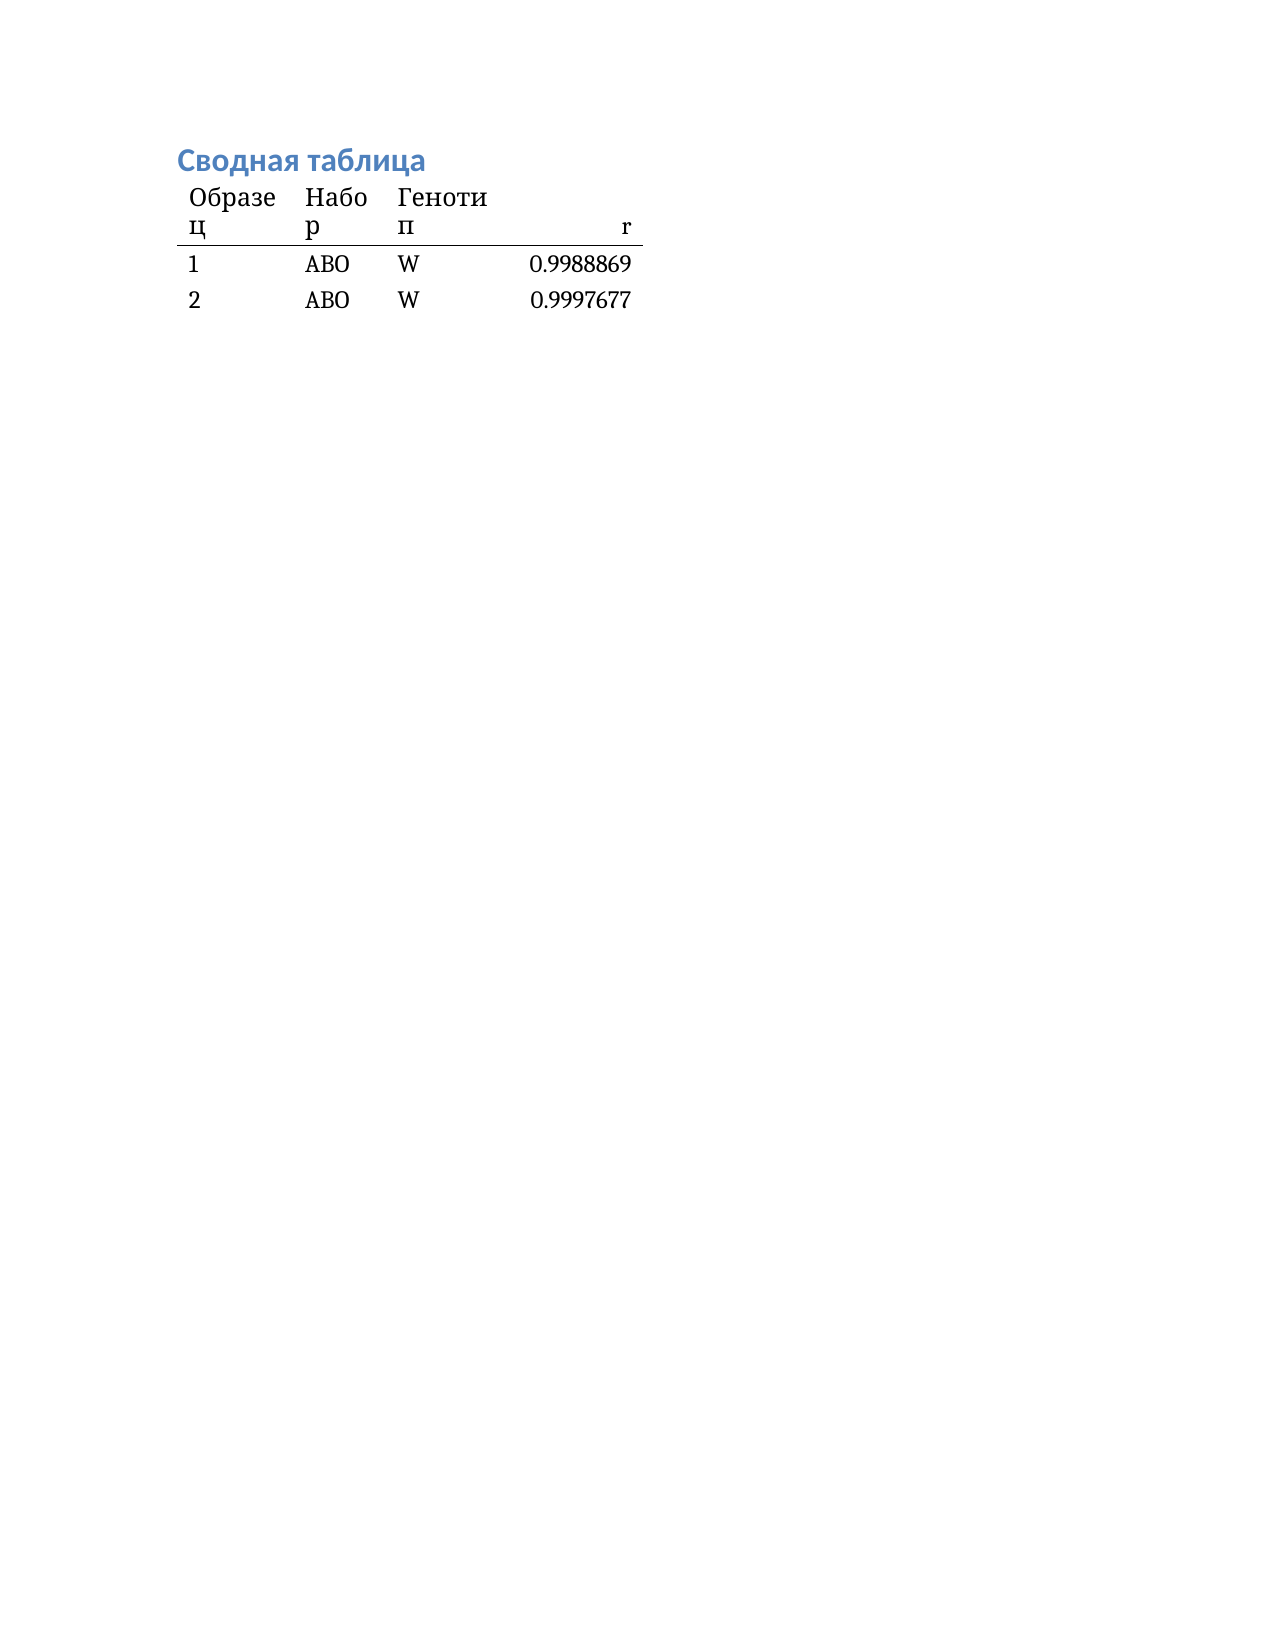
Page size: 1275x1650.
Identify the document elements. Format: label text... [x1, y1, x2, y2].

subtitle Сводная таблица [177, 139, 1186, 180]
table_cell 1 [177, 246, 294, 282]
table_cell ABO [294, 283, 386, 319]
table_cell 0.9988869 [504, 246, 642, 282]
table_header Образец [177, 180, 294, 245]
table_cell W [386, 246, 504, 282]
table_cell 0.9997677 [504, 283, 642, 319]
table_header Генотип [386, 180, 504, 245]
table_cell W [386, 283, 504, 319]
table_header r [504, 180, 642, 245]
table_cell ABO [294, 246, 386, 282]
table_cell 2 [177, 283, 294, 319]
table_header Набор [294, 180, 386, 245]
